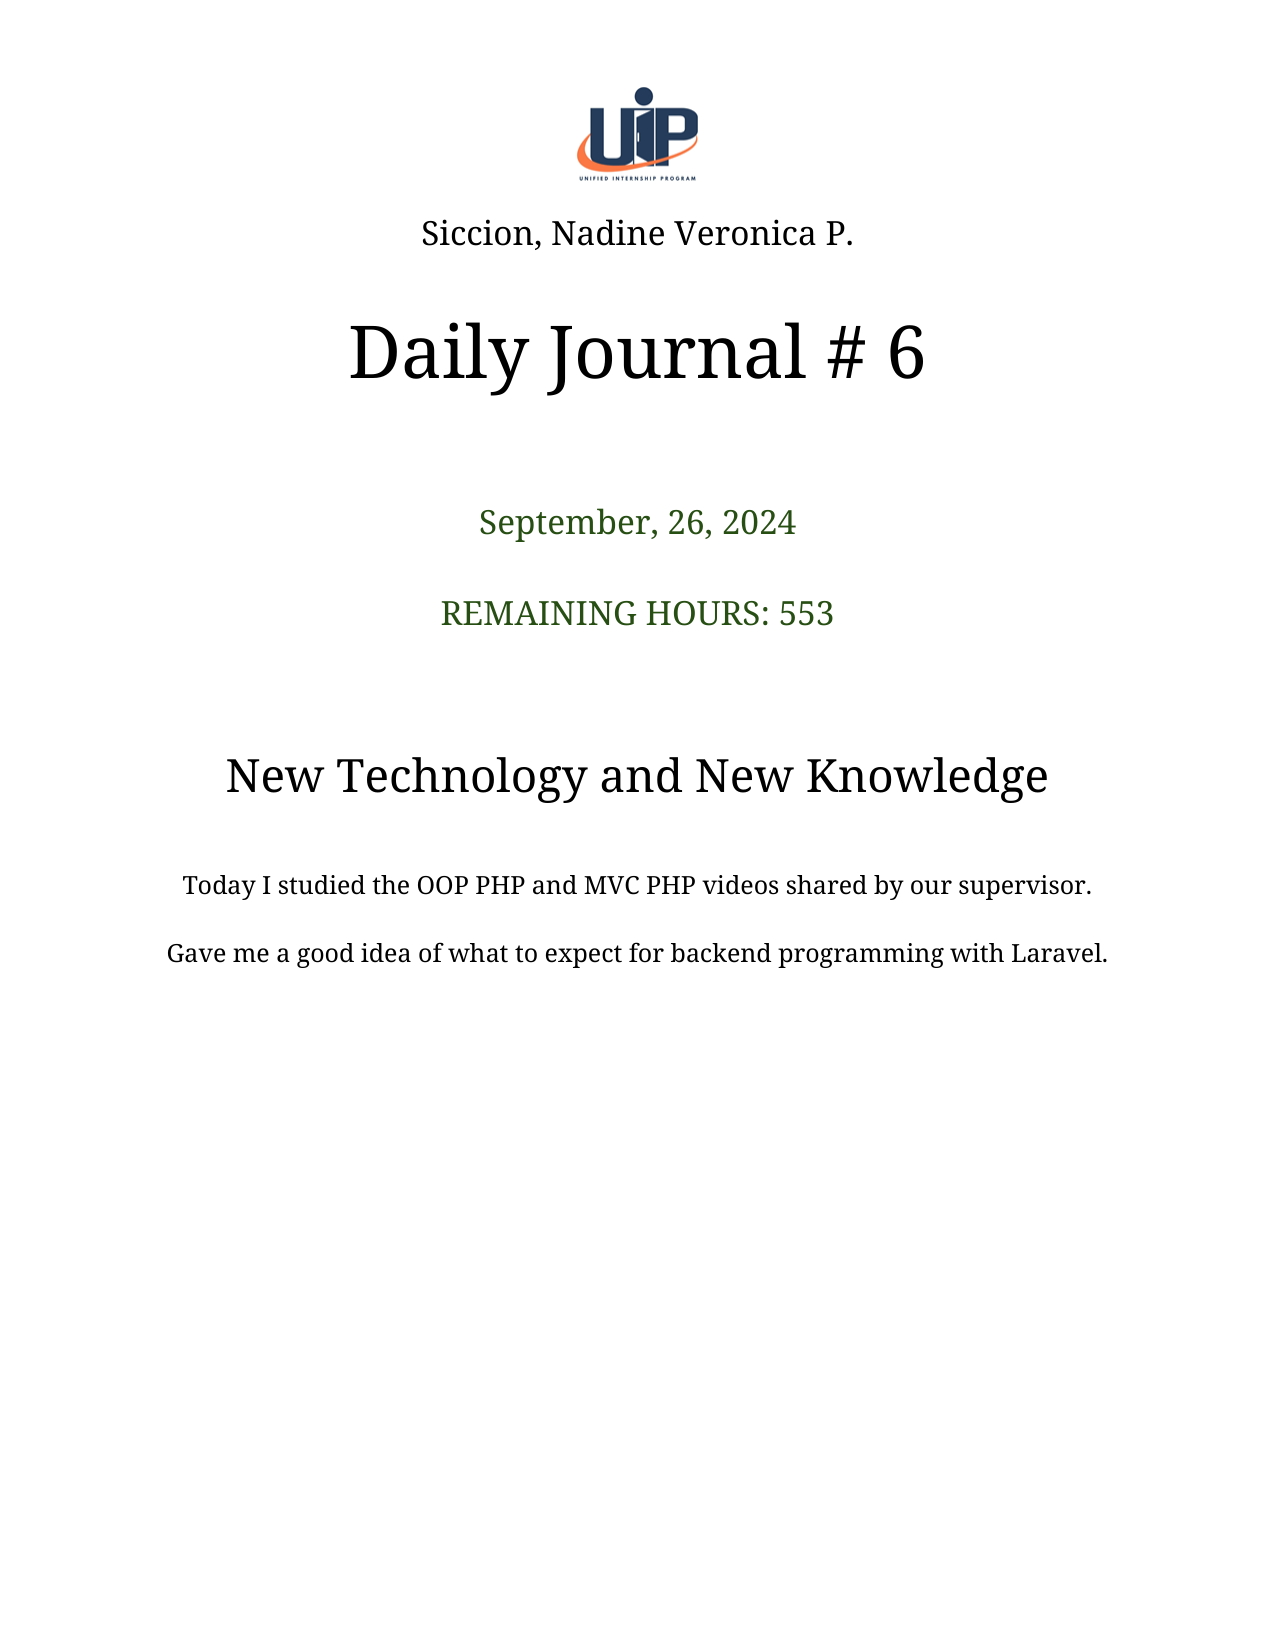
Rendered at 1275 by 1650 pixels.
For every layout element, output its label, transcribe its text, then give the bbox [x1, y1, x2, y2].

text Today I studied the OOP PHP and MVC PHP videos shared by our supervisor. Gave me a good idea of what to expect for backend programming with Laravel. [150, 868, 1125, 1091]
text REMAINING HOURS: 553 [150, 590, 1125, 635]
text September, 26, 2024 [150, 499, 1125, 544]
text Daily Journal # 6 [150, 300, 1125, 399]
text New Technology and New Knowledge [150, 743, 1125, 806]
text Siccion, Nadine Veronica P. [150, 209, 1125, 255]
picture [572, 75, 703, 206]
